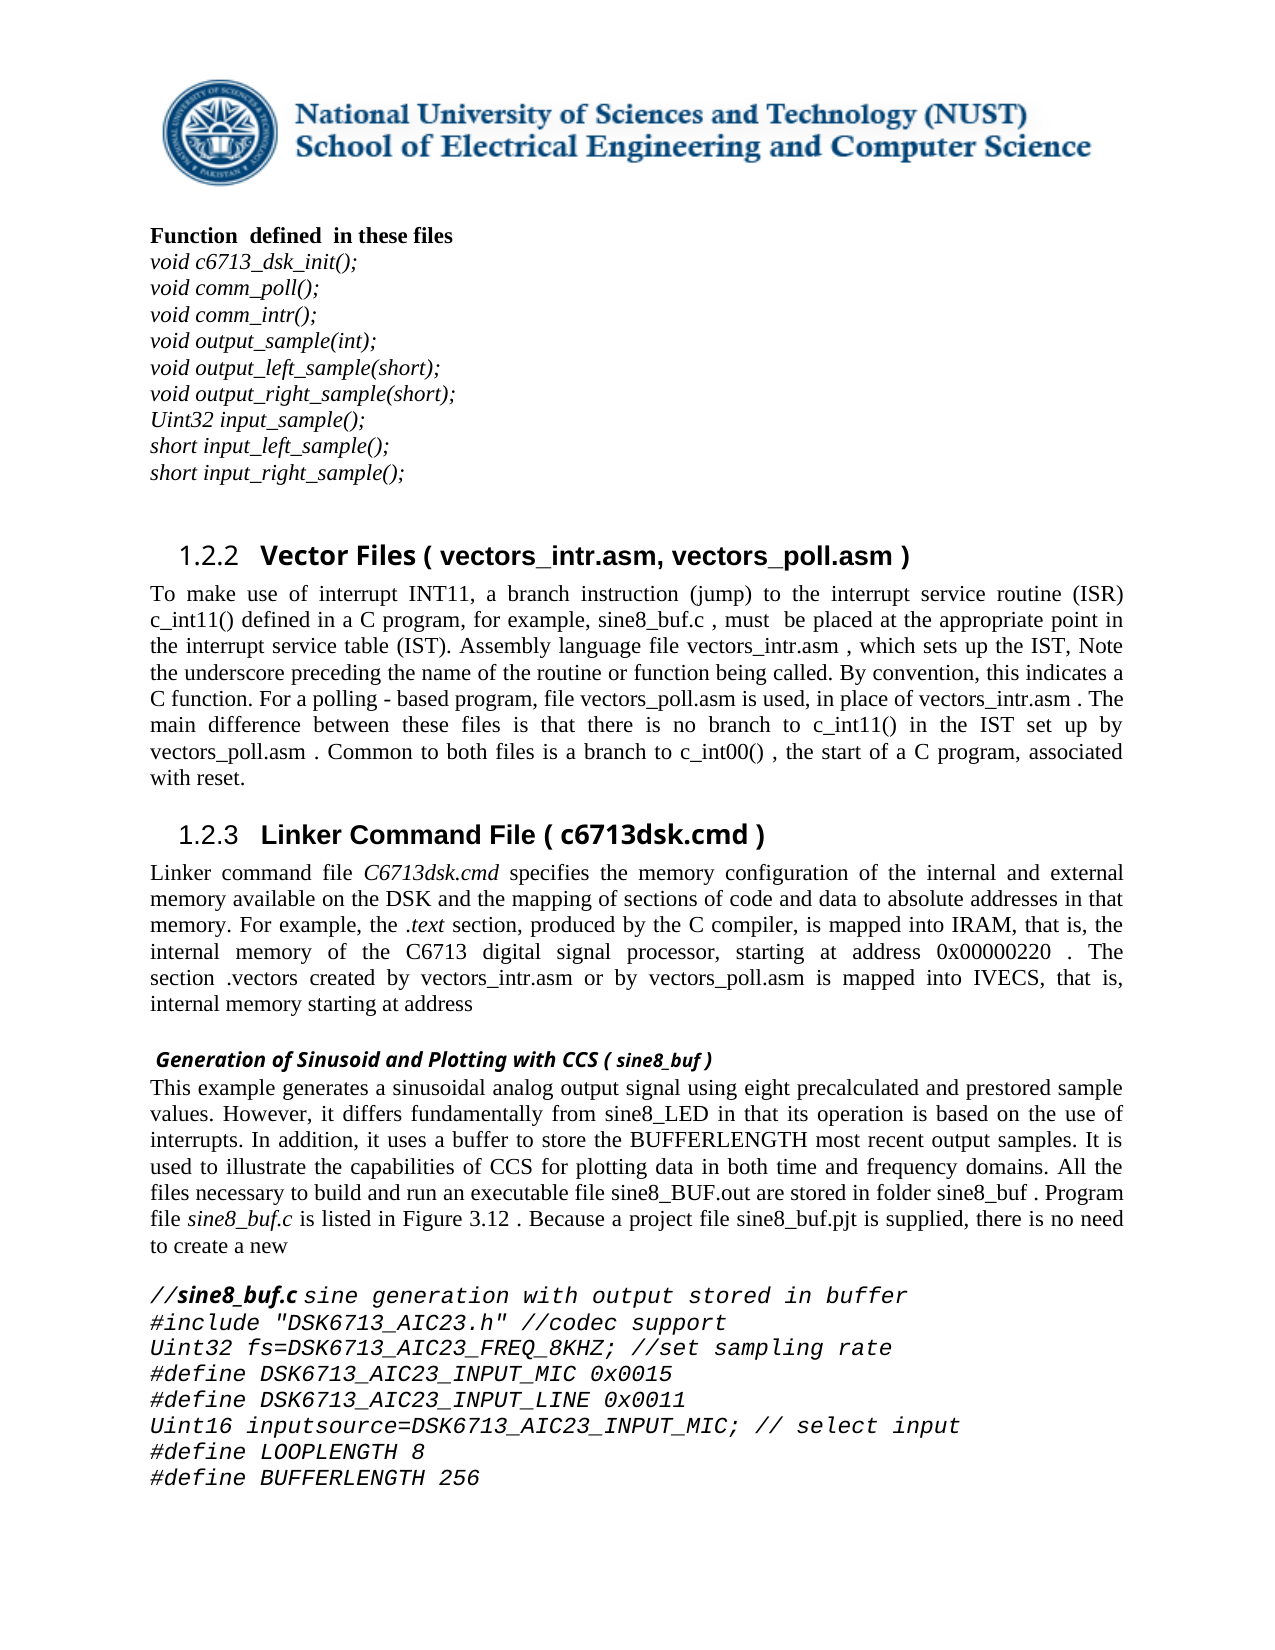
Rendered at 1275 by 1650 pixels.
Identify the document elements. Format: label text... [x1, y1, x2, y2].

text short input_right_sample(); [150, 459, 1125, 485]
text #define DSK6713_AIC23_INPUT_LINE 0x0011 [150, 1389, 1125, 1414]
subtitle Linker Command File ( c6713dsk.cmd ) [178, 816, 1125, 852]
text This example generates a sinusoidal analog output signal using eight precalculated and prestored sample values. However, it differs fundamentally from sine8_LED in that its operation is based on the use of interrupts. In addition, it uses a buffer to store the BUFFERLENGTH most recent output samples. It is used to illustrate the capabilities of CCS for plotting data in both time and frequency domains. All the files necessary to build and run an executable file sine8_BUF.out are stored in folder sine8_buf . Program file sine8_buf.c is listed in Figure 3.12 . Because a project file sine8_buf.pjt is supplied, there is no need to create a new [150, 1074, 1125, 1258]
text Function defined in these files [150, 222, 1125, 248]
text Uint16 inputsource=DSK6713_AIC23_INPUT_MIC; // select input [150, 1414, 1125, 1441]
text void output_sample(int); [150, 327, 1125, 353]
subtitle Vector Files ( vectors_intr.asm, vectors_poll.asm ) [178, 537, 1125, 573]
text #define BUFFERLENGTH 256 [150, 1466, 1125, 1492]
text To make use of interrupt INT11, a branch instruction (jump) to the interrupt service routine (ISR) c_int11() defined in a C program, for example, sine8_buf.c , must be placed at the appropriate point in the interrupt service table (IST). Assembly language file vectors_intr.asm , which sets up the IST, Note the underscore preceding the name of the routine or function being called. By convention, this indicates a C function. For a polling - based program, file vectors_poll.asm is used, in place of vectors_intr.asm . The main difference between these files is that there is no branch to c_int11() in the IST set up by vectors_poll.asm . Common to both files is a branch to c_int00() , the start of a C program, associated with reset. [150, 580, 1125, 791]
text short input_left_sample(); [150, 433, 1125, 459]
text Uint32 fs=DSK6713_AIC23_FREQ_8KHZ; //set sampling rate [150, 1337, 1125, 1363]
text #define LOOPLENGTH 8 [150, 1441, 1125, 1466]
picture [150, 75, 1104, 196]
text Generation of Sinusoid and Plotting with CCS ( sine8_buf ) [150, 1045, 1125, 1074]
text Uint32 input_sample(); [150, 406, 1125, 433]
text //sine8_buf.c sine generation with output stored in buffer [150, 1279, 1125, 1311]
text void comm_poll(); [150, 274, 1125, 301]
text #include "DSK6713_AIC23.h" //codec support [150, 1311, 1125, 1337]
text void output_left_sample(short); [150, 353, 1125, 380]
text #define DSK6713_AIC23_INPUT_MIC 0x0015 [150, 1363, 1125, 1389]
text void output_right_sample(short); [150, 380, 1125, 406]
text Linker command file C6713dsk.cmd specifies the memory configuration of the internal and external memory available on the DSK and the mapping of sections of code and data to absolute addresses in that memory. For example, the .text section, produced by the C compiler, is mapped into IRAM, that is, the internal memory of the C6713 digital signal processor, starting at address 0x00000220 . The section .vectors created by vectors_intr.asm or by vectors_poll.asm is mapped into IVECS, that is, internal memory starting at address [150, 859, 1125, 1017]
text void comm_intr(); [150, 301, 1125, 327]
text void c6713_dsk_init(); [150, 248, 1125, 274]
